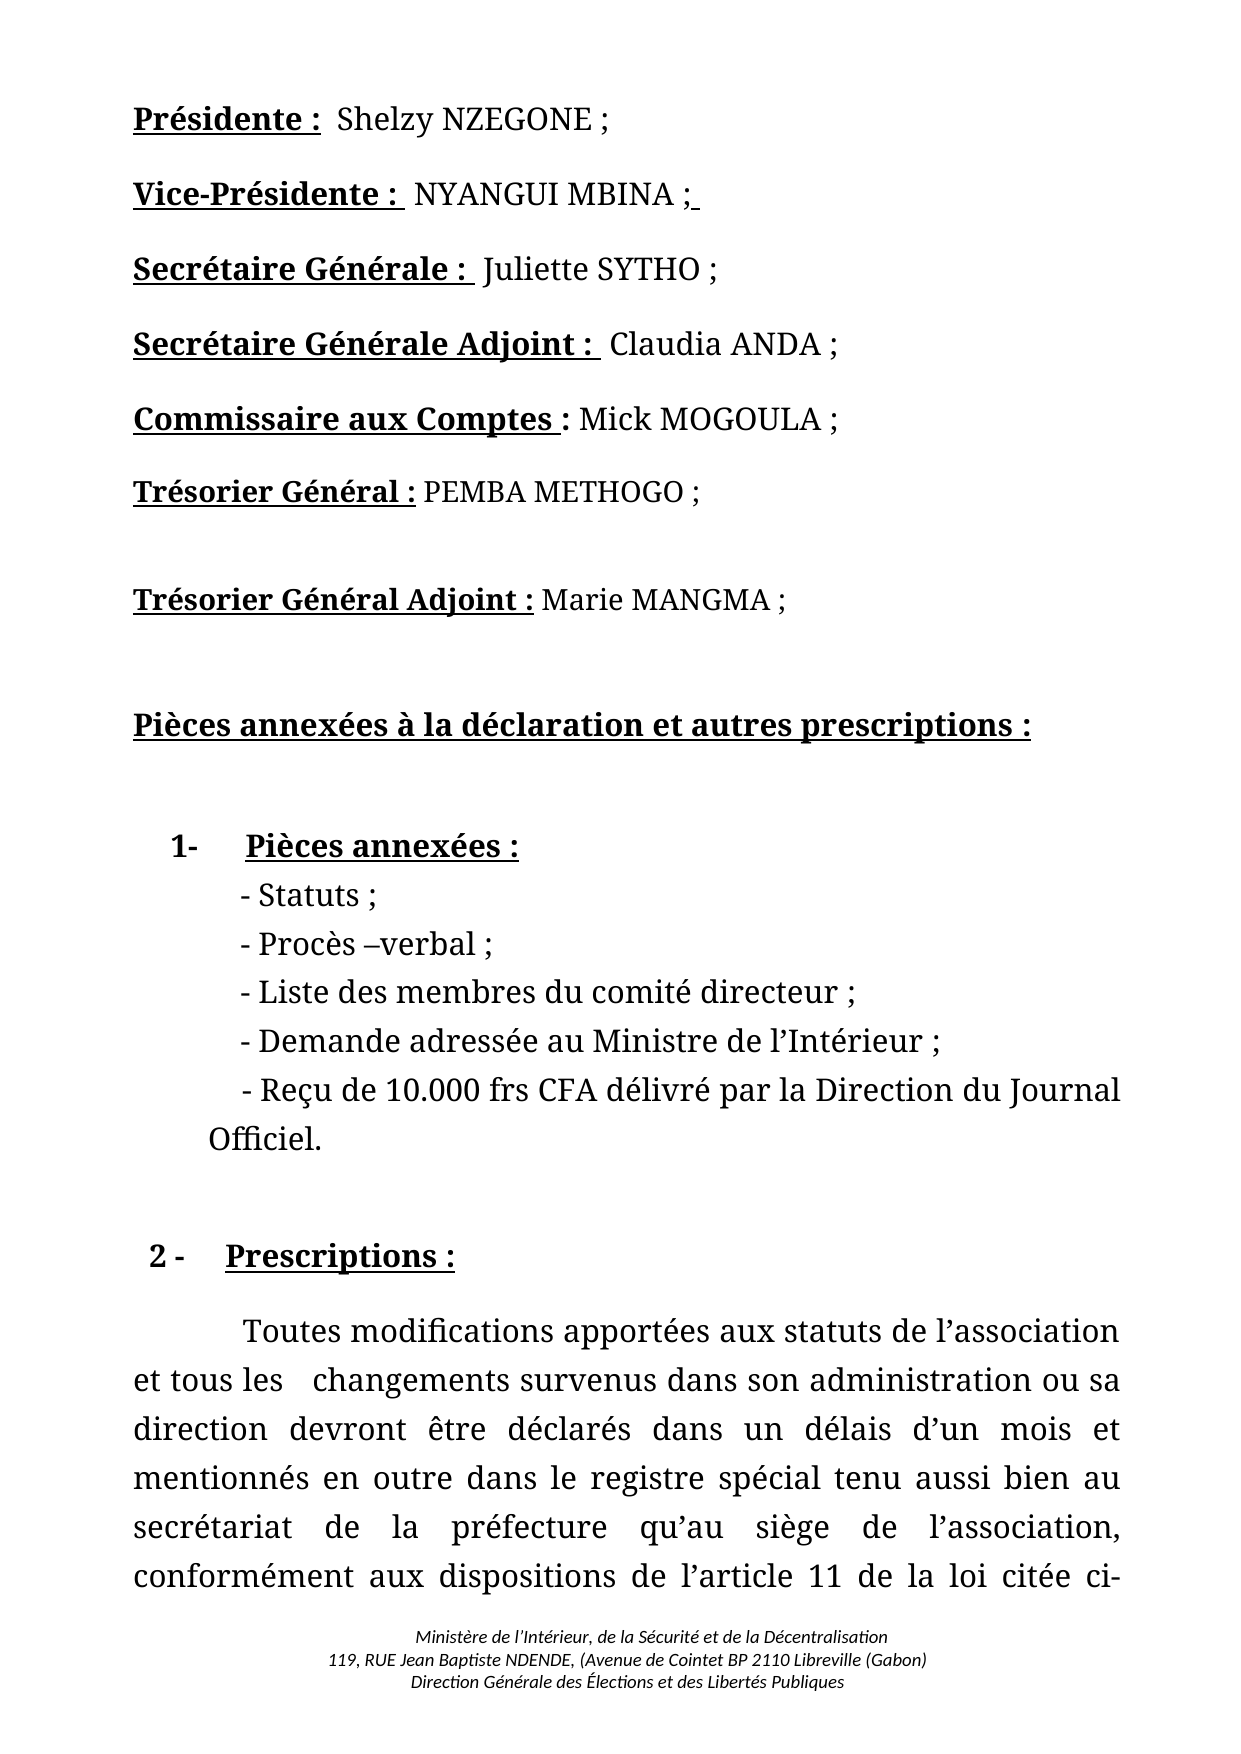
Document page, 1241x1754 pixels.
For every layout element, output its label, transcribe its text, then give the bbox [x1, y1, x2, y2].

list - Liste des membres du comité directeur ; [208, 971, 1122, 1013]
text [133, 1309, 1122, 1597]
list Pièces annexées : [170, 824, 1122, 866]
list - Statuts ; [208, 873, 1122, 915]
text Vice-Présidente : NYANGUI MBINA ; [133, 172, 1122, 214]
text Trésorier Général : PEMBA METHOGO ; [133, 472, 1122, 511]
text 2 - Prescriptions : [133, 1234, 1122, 1277]
text Secrétaire Générale : Juliette SYTHO ; [133, 247, 1122, 289]
list - Procès –verbal ; [208, 922, 1122, 964]
text Pièces annexées à la déclaration et autres prescriptions : [133, 703, 1122, 746]
text Secrétaire Générale Adjoint : Claudia ANDA ; [133, 322, 1122, 364]
text Commissaire aux Comptes : Mick MOGOULA ; [133, 397, 1122, 439]
text Trésorier Général Adjoint : Marie MANGMA ; [133, 579, 1122, 619]
text Présidente : Shelzy NZEGONE ; [133, 97, 1122, 139]
list - Reçu de 10.000 frs CFA délivré par la Direction du Journal Officiel. [208, 1068, 1122, 1160]
list - Demande adressée au Ministre de l’Intérieur ; [208, 1019, 1122, 1062]
